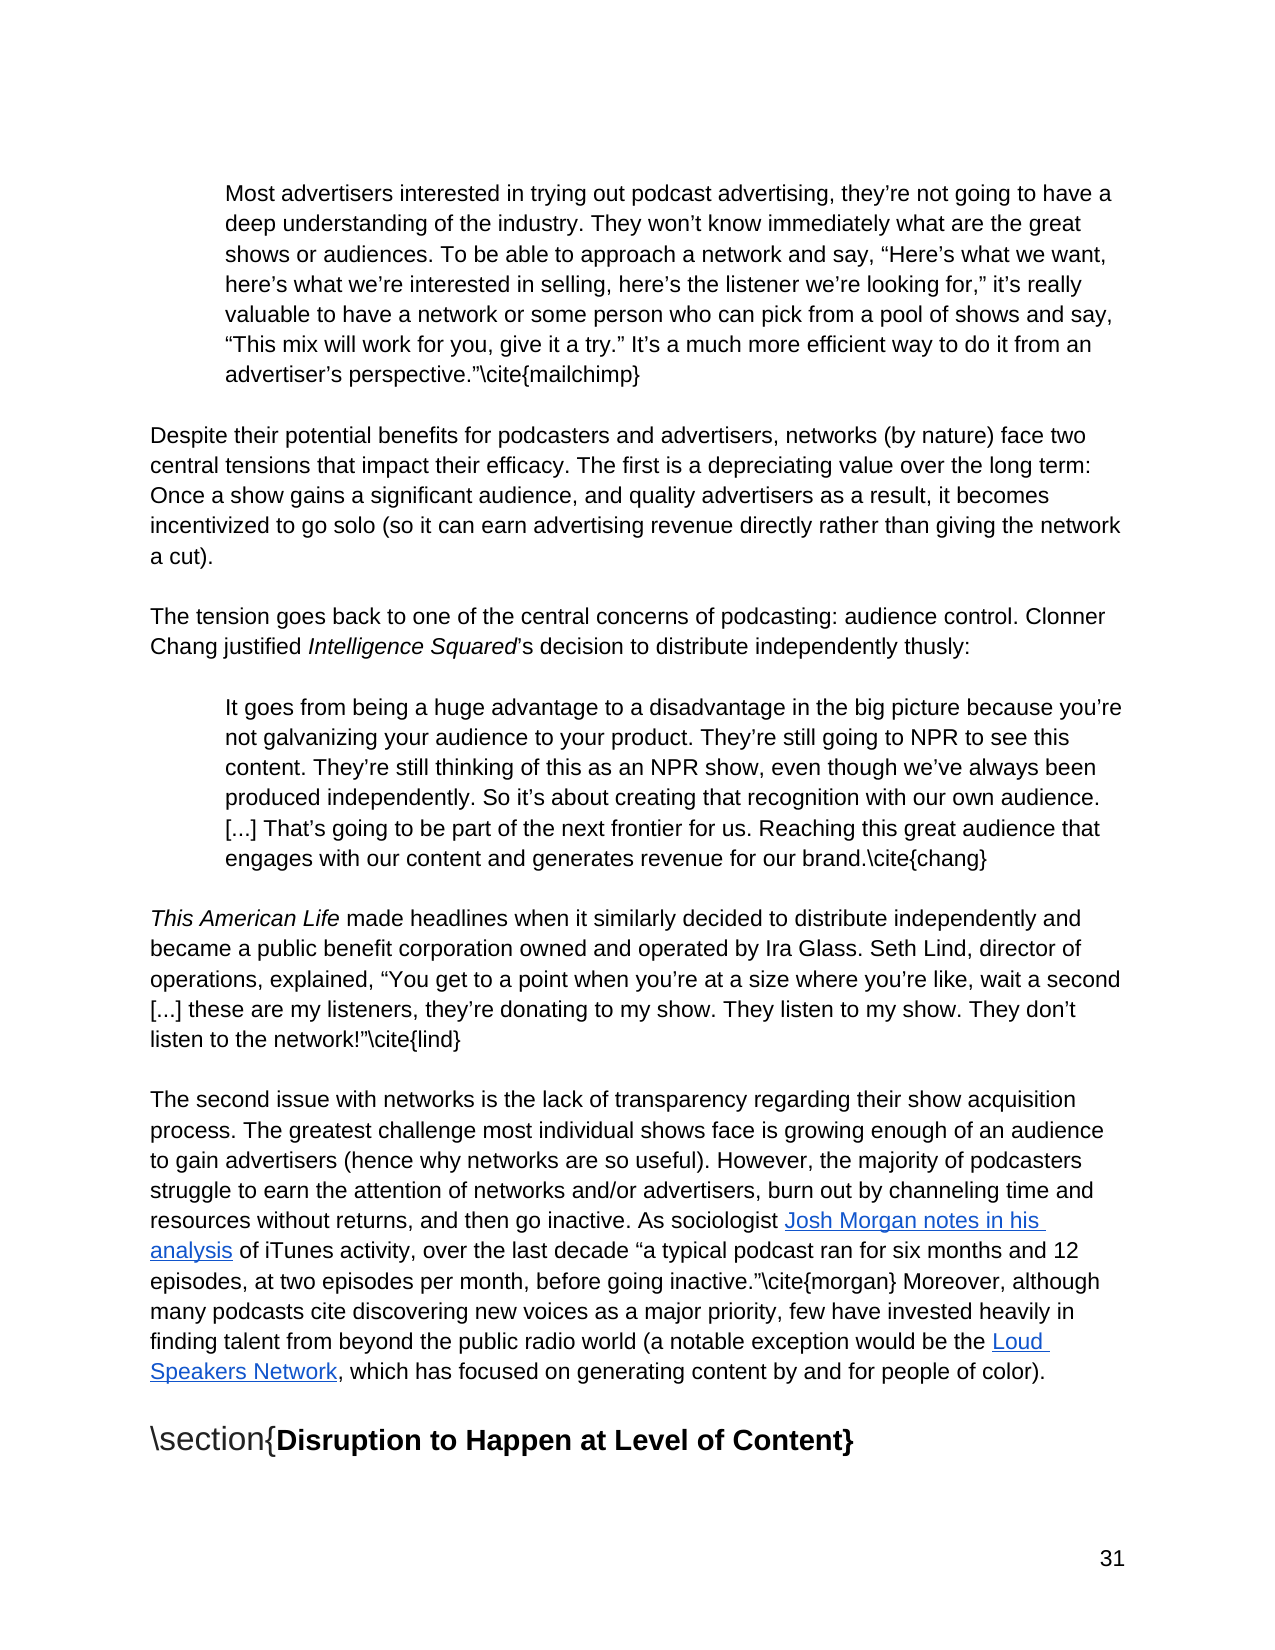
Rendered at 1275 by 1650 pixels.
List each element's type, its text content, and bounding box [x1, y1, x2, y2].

text The tension goes back to one of the central concerns of podcasting: audience control. Clonner Chang justified Intelligence Squared’s decision to distribute independently thusly: [150, 603, 1125, 660]
text Most advertisers interested in trying out podcast advertising, they’re not going to have a deep understanding of the industry. They won’t know immediately what are the great shows or audiences. To be able to approach a network and say, “Here’s what we want, here’s what we’re interested in selling, here’s the listener we’re looking for,” it’s really valuable to have a network or some person who can pick from a pool of shows and say, “This mix will work for you, give it a try.” It’s a much more efficient way to do it from an advertiser’s perspective.”\cite{mailchimp} [225, 180, 1125, 388]
text Despite their potential benefits for podcasters and advertisers, networks (by nature) face two central tensions that impact their efficacy. The first is a depreciating value over the long term: Once a show gains a significant audience, and quality advertisers as a result, it becomes incentivized to go solo (so it can earn advertising revenue directly rather than giving the network a cut). [150, 422, 1125, 569]
text \section{Disruption to Happen at Level of Content} [276, 1419, 1125, 1457]
text This American Life made headlines when it similarly decided to distribute independently and became a public benefit corporation owned and operated by Ira Glass. Seth Lind, director of operations, explained, “You get to a point when you’re at a size where you’re like, wait a second [...] these are my listeners, they’re donating to my show. They listen to my show. They don’t listen to the network!”\cite{lind} [150, 905, 1125, 1052]
text It goes from being a huge advantage to a disadvantage in the big picture because you’re not galvanizing your audience to your product. They’re still going to NPR to see this content. They’re still thinking of this as an NPR show, even though we’ve always been produced independently. So it’s about creating that recognition with our own audience. [...] That’s going to be part of the next frontier for us. Reaching this great audience that engages with our content and generates revenue for our brand.\cite{chang} [225, 694, 1125, 871]
text The second issue with networks is the lack of transparency regarding their show acquisition process. The greatest challenge most individual shows face is growing enough of an audience to gain advertisers (hence why networks are so useful). However, the majority of podcasters struggle to earn the attention of networks and/or advertisers, burn out by channeling time and resources without returns, and then go inactive. As sociologist Josh Morgan notes in his analysis of iTunes activity, over the last decade “a typical podcast ran for six months and 12 episodes, at two episodes per month, before going inactive.”\cite{morgan} Moreover, although many podcasts cite discovering new voices as a major priority, few have invested heavily in finding talent from beyond the public radio world (a notable exception would be the Loud Speakers Network, which has focused on generating content by and for people of color). [150, 1086, 1125, 1385]
